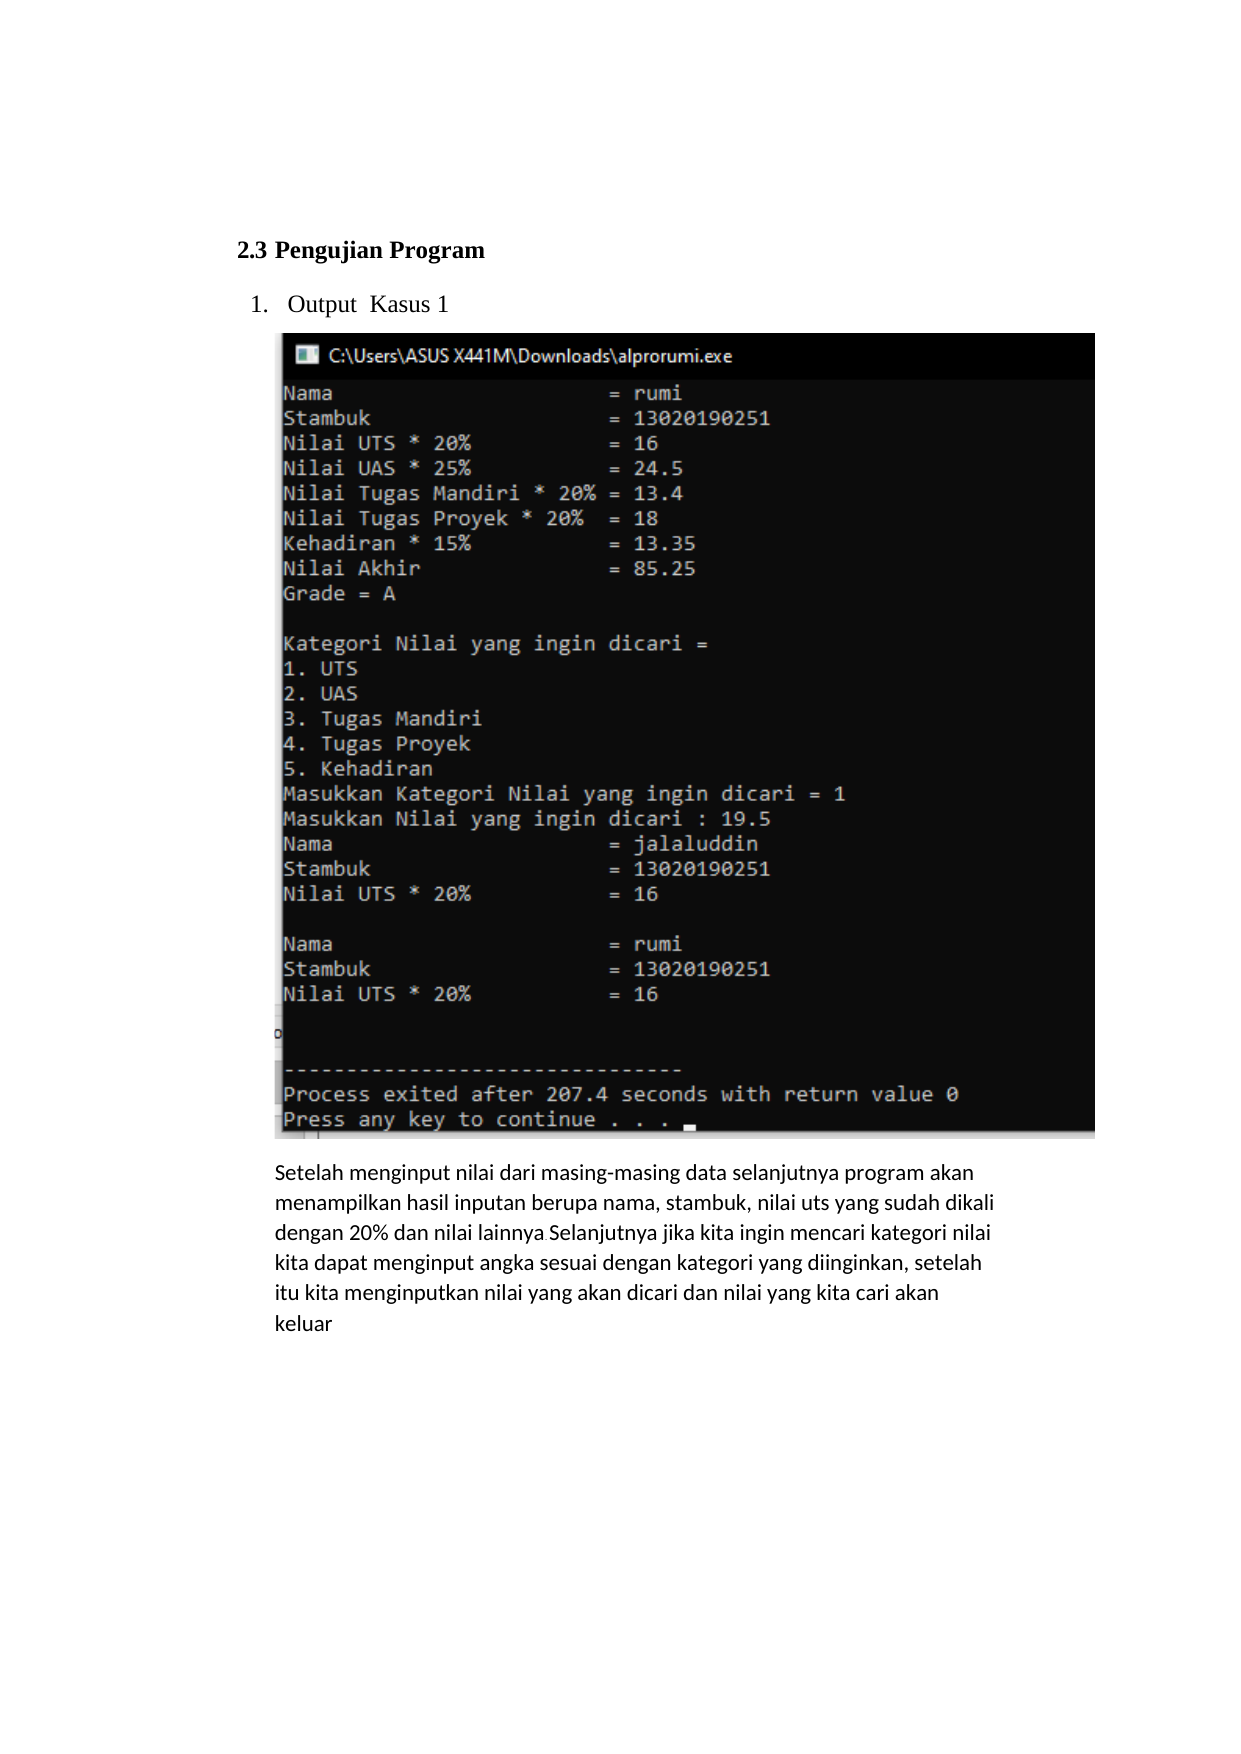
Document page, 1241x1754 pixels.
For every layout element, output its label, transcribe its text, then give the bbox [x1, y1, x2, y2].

text Setelah menginput nilai dari masing-masing data selanjutnya program akan menampilkan hasil inputan berupa nama, stambuk, nilai uts yang sudah dikali dengan 20% dan nilai lainnya. Selanjutnya jika kita ingin mencari kategori nilai kita dapat menginput angka sesuai dengan kategori yang diinginkan, setelah itu kita menginputkan nilai yang akan dicari dan nilai yang kita cari akan keluar [274, 1158, 997, 1337]
list Output Kasus 1 [250, 289, 1113, 317]
list Pengujian Program [237, 235, 1113, 264]
